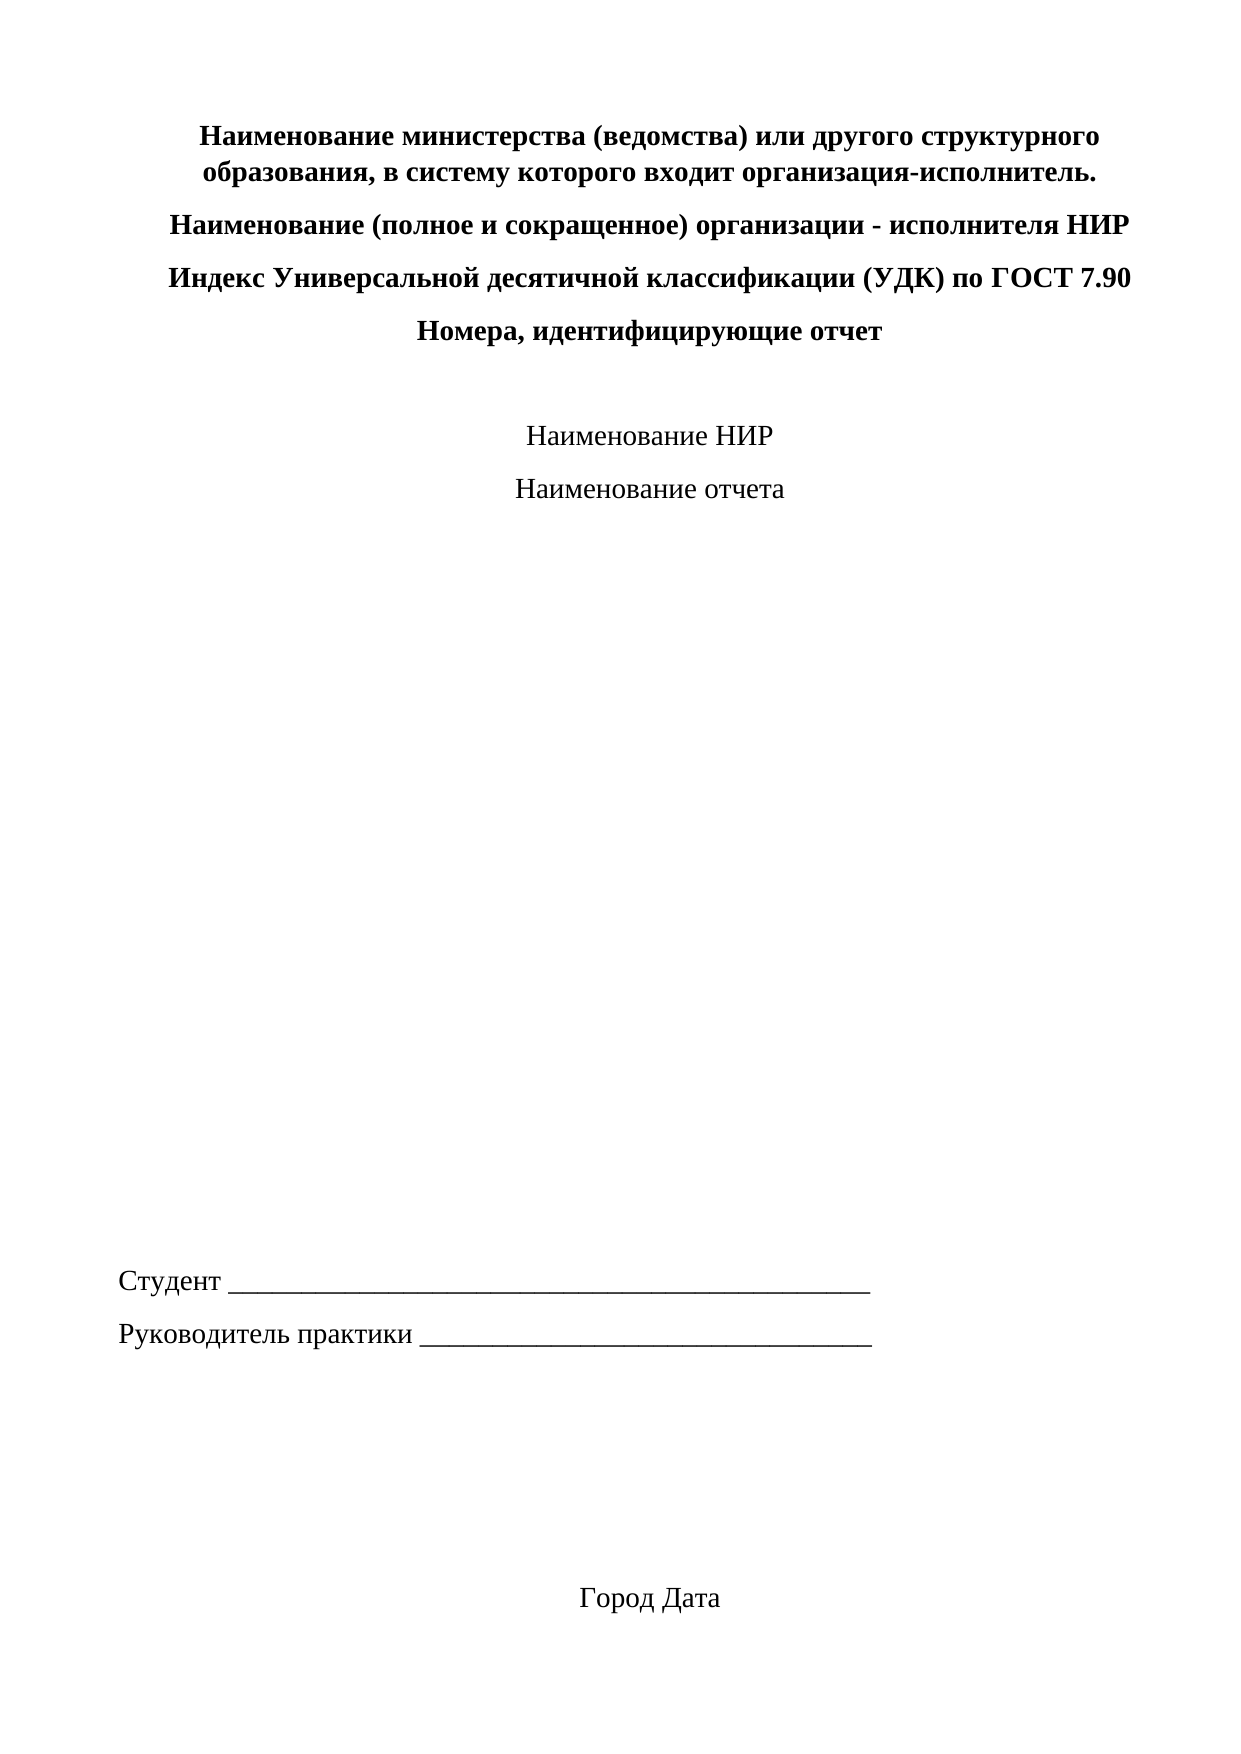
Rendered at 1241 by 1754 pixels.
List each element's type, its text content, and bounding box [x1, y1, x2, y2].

text Наименование НИР [118, 418, 1181, 452]
text Наименование отчета [118, 471, 1181, 505]
text Наименование (полное и сокращенное) организации - исполнителя НИР [118, 207, 1181, 241]
text Индекс Универсальной десятичной классификации (УДК) по ГОСТ 7.90 [118, 260, 1181, 293]
text Студент ____________________________________________ [118, 1263, 1181, 1297]
text Наименование министерства (ведомства) или другого структурного образования, в систему которого входит организация-исполнитель. [118, 118, 1181, 188]
text Руководитель практики _______________________________ [118, 1316, 1181, 1350]
text Номера, идентифицирующие отчет [118, 313, 1181, 346]
text Город ДатаСодержание [118, 1580, 1181, 1614]
